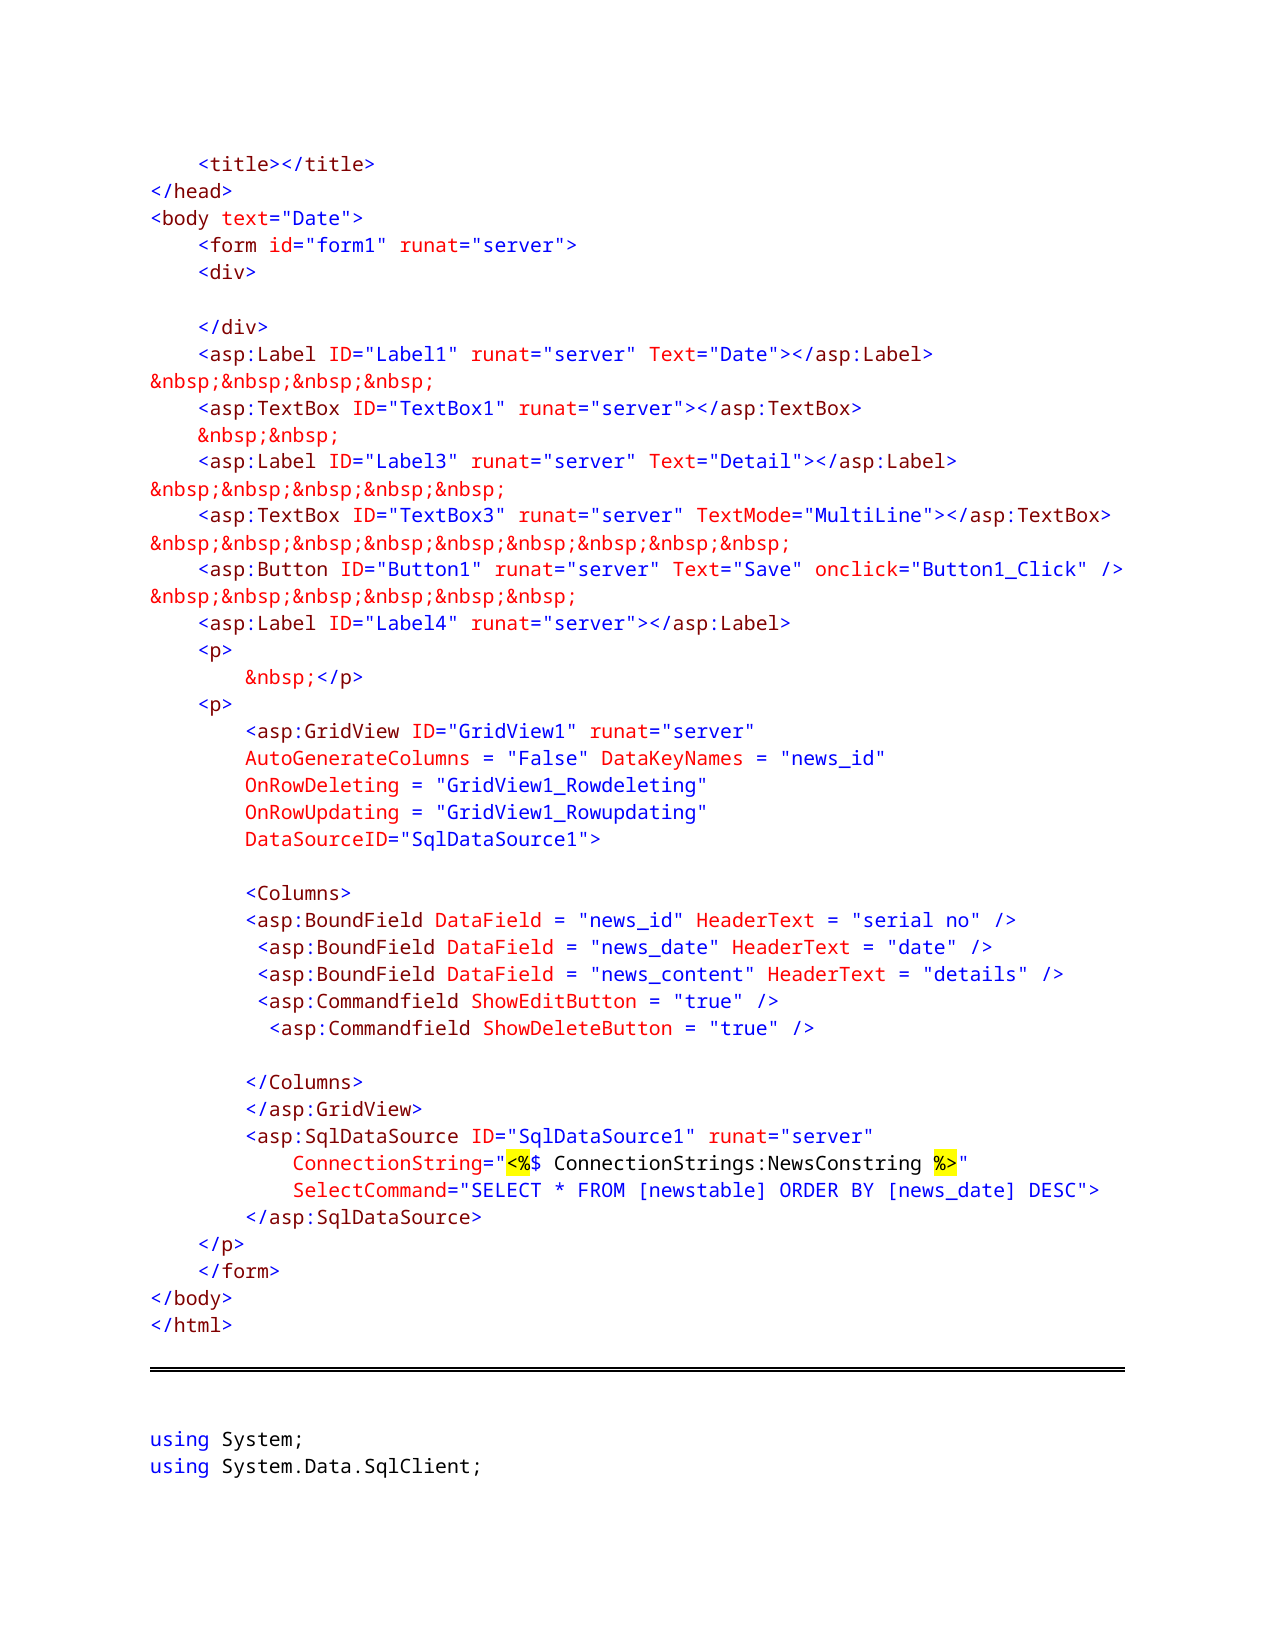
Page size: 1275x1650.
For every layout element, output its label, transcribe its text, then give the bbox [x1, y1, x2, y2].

text <asp:Commandfield ShowEditButton = "true" /> [150, 987, 1125, 1014]
text </asp:SqlDataSource> [150, 1203, 1125, 1230]
text <form id="form1" runat="server"> [150, 231, 1125, 258]
text <asp:GridView ID="GridView1" runat="server" [150, 718, 1125, 744]
text SelectCommand="SELECT * FROM [newstable] ORDER BY [news_date] DESC"> [150, 1176, 1125, 1203]
text using System.Data.SqlClient; [150, 1452, 1125, 1479]
text <asp:BoundField DataField = "news_date" HeaderText = "date" /> [150, 933, 1125, 960]
text <title></title> [150, 150, 1125, 177]
text &nbsp;&nbsp;&nbsp;&nbsp;&nbsp; [150, 475, 1125, 502]
text ConnectionString="<%$ ConnectionStrings:NewsConstring %>" [957, 1149, 1125, 1176]
text <asp:Label ID="Label1" runat="server" Text="Date"></asp:Label> [150, 340, 1125, 367]
text </form> [150, 1257, 1125, 1284]
text ConnectionString="<%$ ConnectionStrings:NewsConstring %>" [530, 1149, 934, 1176]
text </Columns> [150, 1068, 1125, 1095]
text <body text="Date"> [150, 204, 1125, 231]
text <asp:Label ID="Label3" runat="server" Text="Detail"></asp:Label> [150, 448, 1125, 475]
text using System; [150, 1425, 1125, 1452]
text AutoGenerateColumns = "False" DataKeyNames = "news_id" [150, 744, 1125, 772]
text DataSourceID="SqlDataSource1"> [150, 826, 1125, 852]
text </body> [150, 1284, 1125, 1311]
text <asp:SqlDataSource ID="SqlDataSource1" runat="server" [150, 1122, 1125, 1149]
text <asp:TextBox ID="TextBox3" runat="server" TextMode="MultiLine"></asp:TextBox> [150, 502, 1125, 529]
text <p> [150, 691, 1125, 718]
text </head> [150, 177, 1125, 204]
text </div> [150, 313, 1125, 340]
text <p> [150, 637, 1125, 664]
text <asp:BoundField DataField = "news_id" HeaderText = "serial no" /> [150, 906, 1125, 933]
text &nbsp;&nbsp;&nbsp;&nbsp; [150, 367, 1125, 394]
text OnRowDeleting = "GridView1_Rowdeleting" [150, 772, 1125, 798]
text <asp:Label ID="Label4" runat="server"></asp:Label> [150, 610, 1125, 637]
text &nbsp;&nbsp; [150, 421, 1125, 448]
text OnRowUpdating = "GridView1_Rowupdating" [150, 798, 1125, 826]
text &nbsp;</p> [150, 664, 1125, 691]
text &nbsp;&nbsp;&nbsp;&nbsp;&nbsp;&nbsp; [150, 583, 1125, 610]
text <div> [150, 258, 1125, 285]
text <Columns> [150, 879, 1125, 906]
text <asp:BoundField DataField = "news_content" HeaderText = "details" /> [150, 960, 1125, 987]
text <asp:Commandfield ShowDeleteButton = "true" /> [150, 1014, 1125, 1041]
text </html> [150, 1311, 1125, 1338]
text </p> [150, 1230, 1125, 1257]
text <asp:TextBox ID="TextBox1" runat="server"></asp:TextBox> [150, 394, 1125, 421]
text <asp:Button ID="Button1" runat="server" Text="Save" onclick="Button1_Click" /> [150, 556, 1125, 583]
text </asp:GridView> [150, 1095, 1125, 1122]
text &nbsp;&nbsp;&nbsp;&nbsp;&nbsp;&nbsp;&nbsp;&nbsp;&nbsp; [150, 529, 1125, 556]
text ConnectionString="<%$ ConnectionStrings:NewsConstring %>" [150, 1149, 506, 1176]
